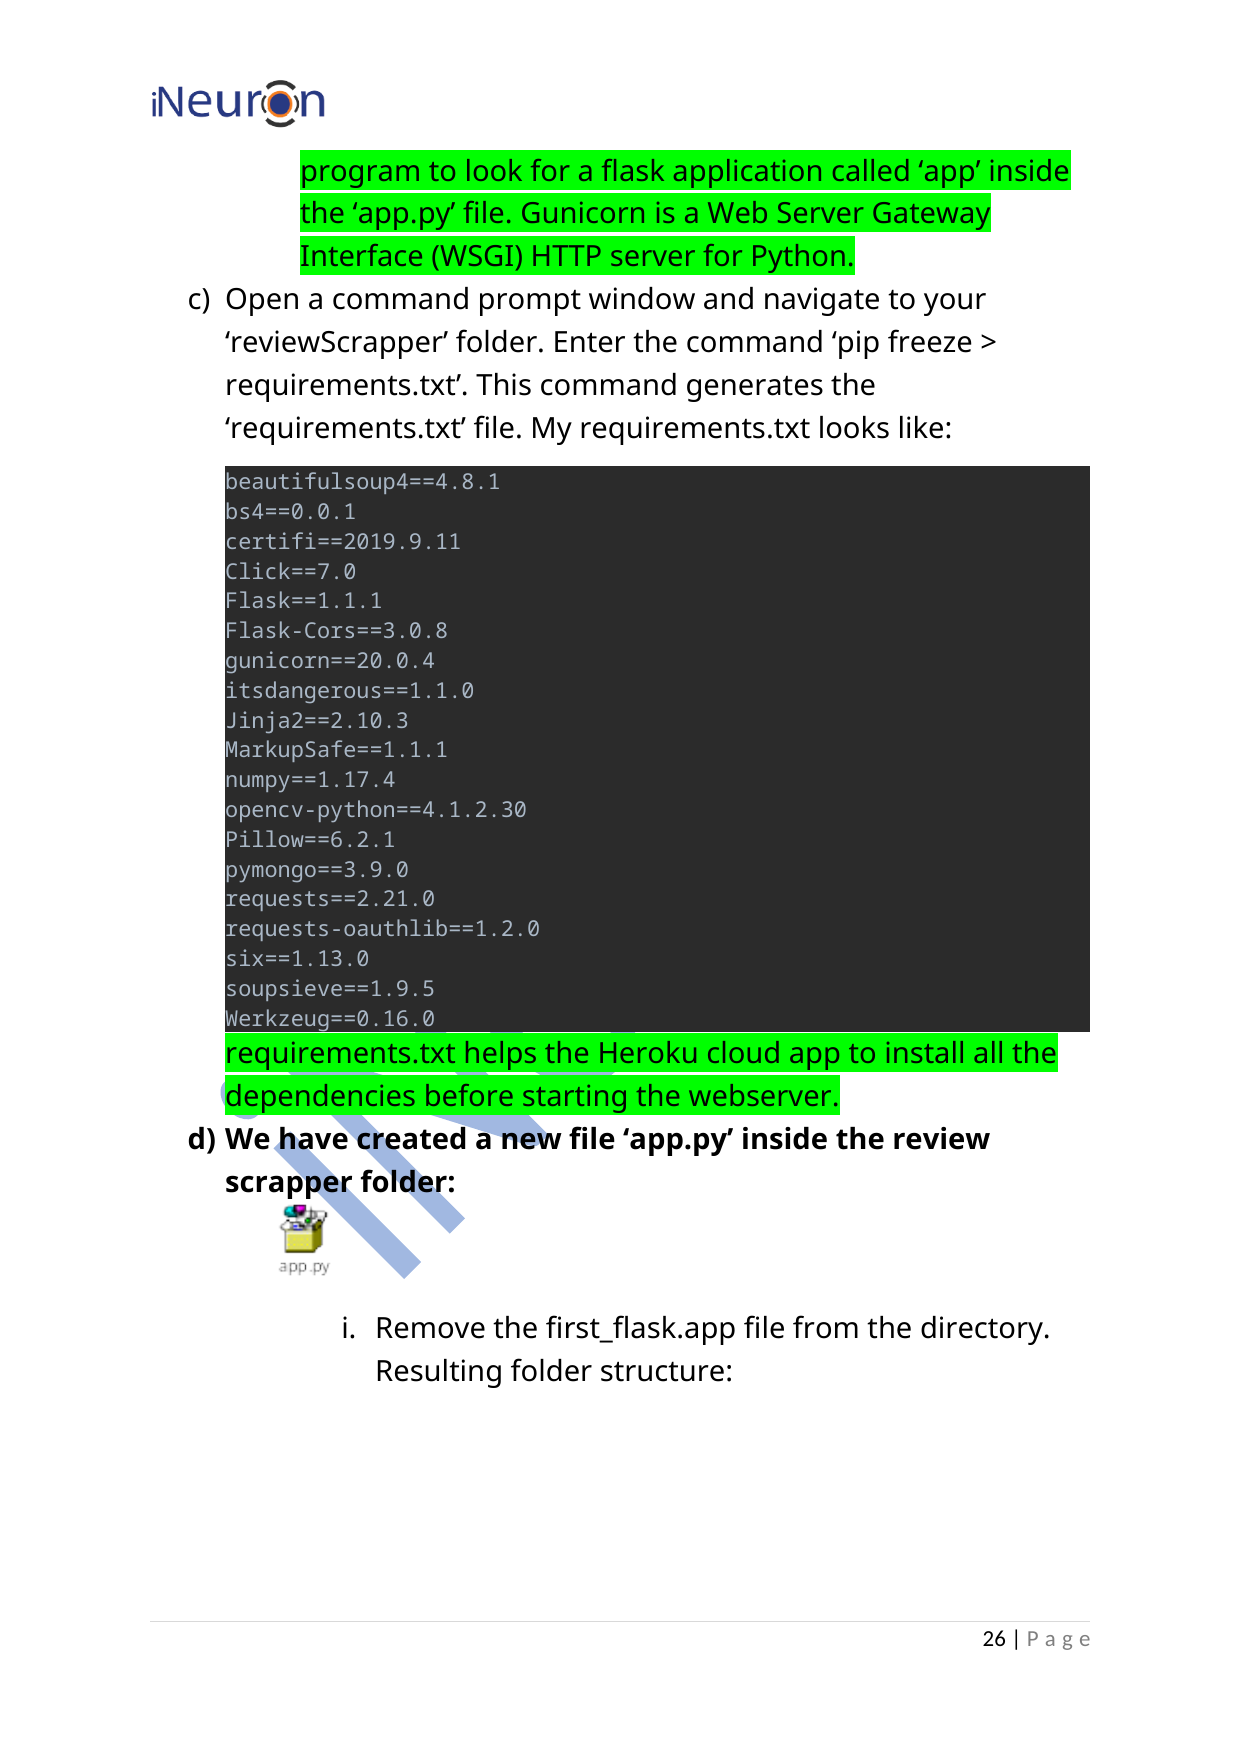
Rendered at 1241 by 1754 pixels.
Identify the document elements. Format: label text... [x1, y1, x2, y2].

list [300, 150, 1090, 275]
text beautifulsoup4==4.8.1 bs4==0.0.1 certifi==2019.9.11 Click==7.0 Flask==1.1.1 Flask-Cors==3.0.8 gunicorn==20.0.4 itsdangerous==1.1.0 Jinja2==2.10.3 MarkupSafe==1.1.1 numpy==1.17.4 opencv-python==4.1.2.30 Pillow==6.2.1 pymongo==3.9.0 requests==2.21.0 requests-oauthlib==1.2.0 six==1.13.0 soupsieve==1.9.5 Werkzeug==0.16.0 [225, 466, 1090, 1032]
list Open a command prompt window and navigate to your ‘reviewScrapper’ folder. Enter the command ‘pip freeze > requirements.txt’. This command generates the ‘requirements.txt’ file. My requirements.txt looks like: [187, 278, 1090, 447]
list We have created a new file ‘app.py’ inside the review scrapper folder: [187, 1118, 1090, 1201]
list requirements.txt helps the Heroku cloud app to install all the dependencies before starting the webserver. [225, 1032, 1090, 1115]
list Remove the first_flask.app file from the directory. Resulting folder structure: [356, 1307, 1090, 1390]
picture [150, 73, 327, 128]
